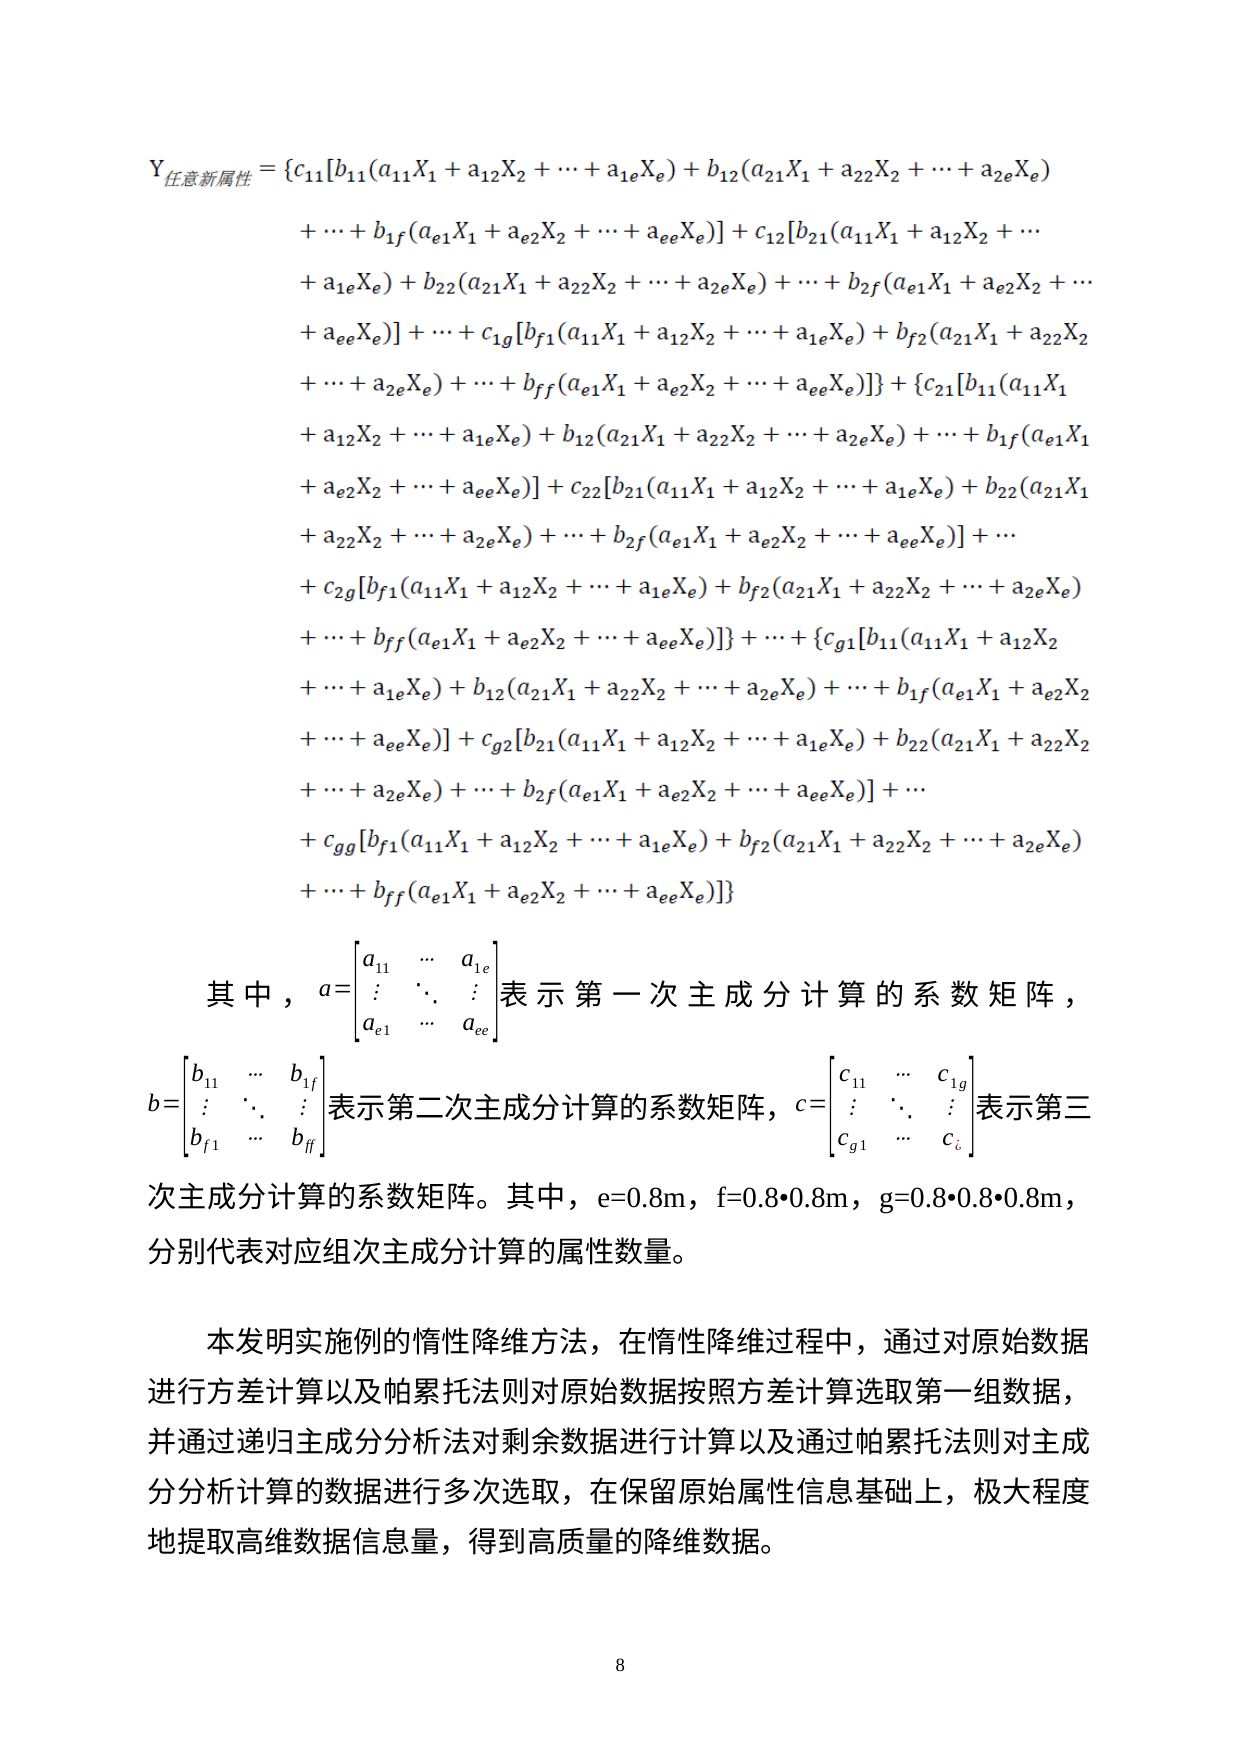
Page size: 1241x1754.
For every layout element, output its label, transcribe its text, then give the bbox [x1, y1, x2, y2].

text 其中，表示第一次主成分计算的系数矩阵，表示第二次主成分计算的系数矩阵，表示第三次主成分计算的系数矩阵。其中，e=0.8m，f=0.8•0.8m，g=0.8•0.8•0.8m，分别代表对应组次主成分计算的属性数量。 [148, 940, 1092, 1271]
picture [147, 147, 1098, 911]
text 本发明实施例的惰性降维方法，在惰性降维过程中，通过对原始数据进行方差计算以及帕累托法则对原始数据按照方差计算选取第一组数据，并通过递归主成分分析法对剩余数据进行计算以及通过帕累托法则对主成分分析计算的数据进行多次选取，在保留原始属性信息基础上，极大程度地提取高维数据信息量，得到高质量的降维数据。 [148, 1312, 1092, 1562]
